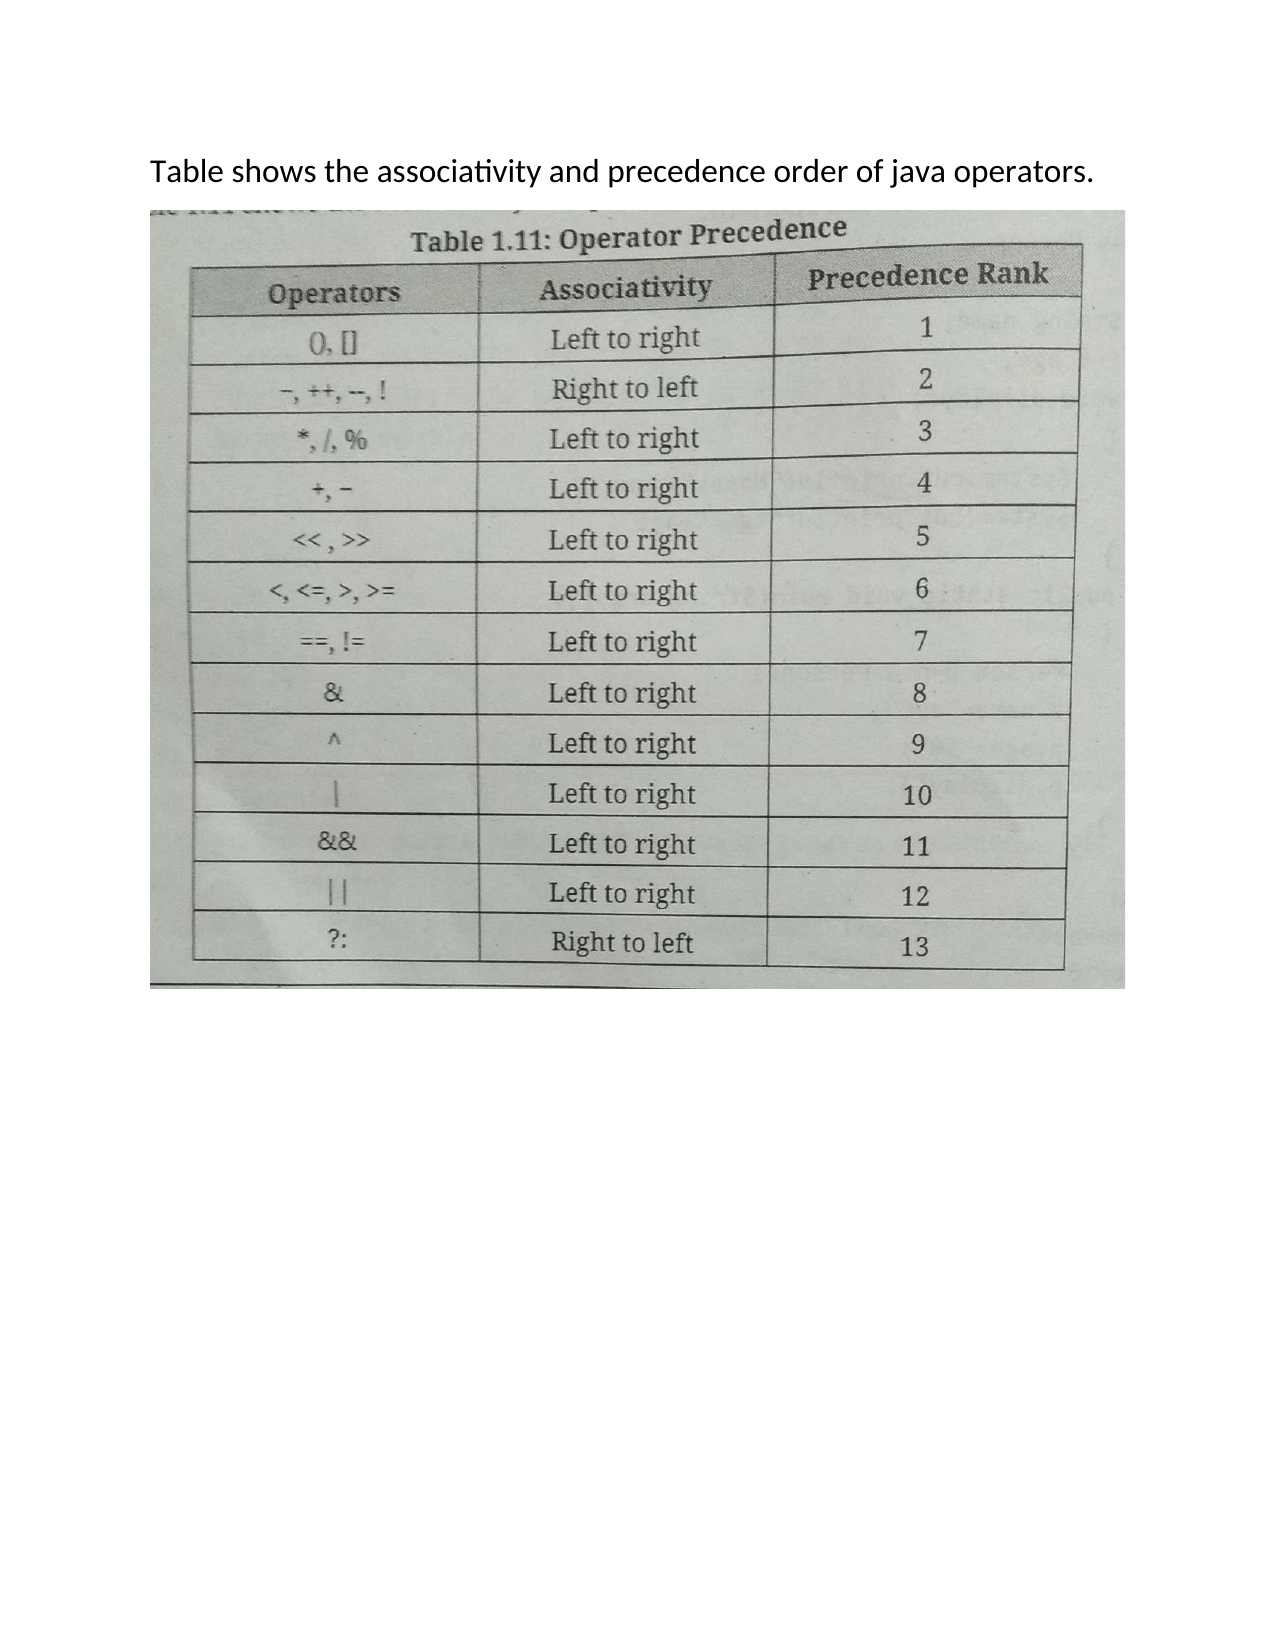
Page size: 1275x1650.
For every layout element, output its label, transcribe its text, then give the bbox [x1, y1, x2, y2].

picture [150, 210, 1125, 989]
text Table shows the associativity and precedence order of java operators. [150, 150, 1125, 191]
